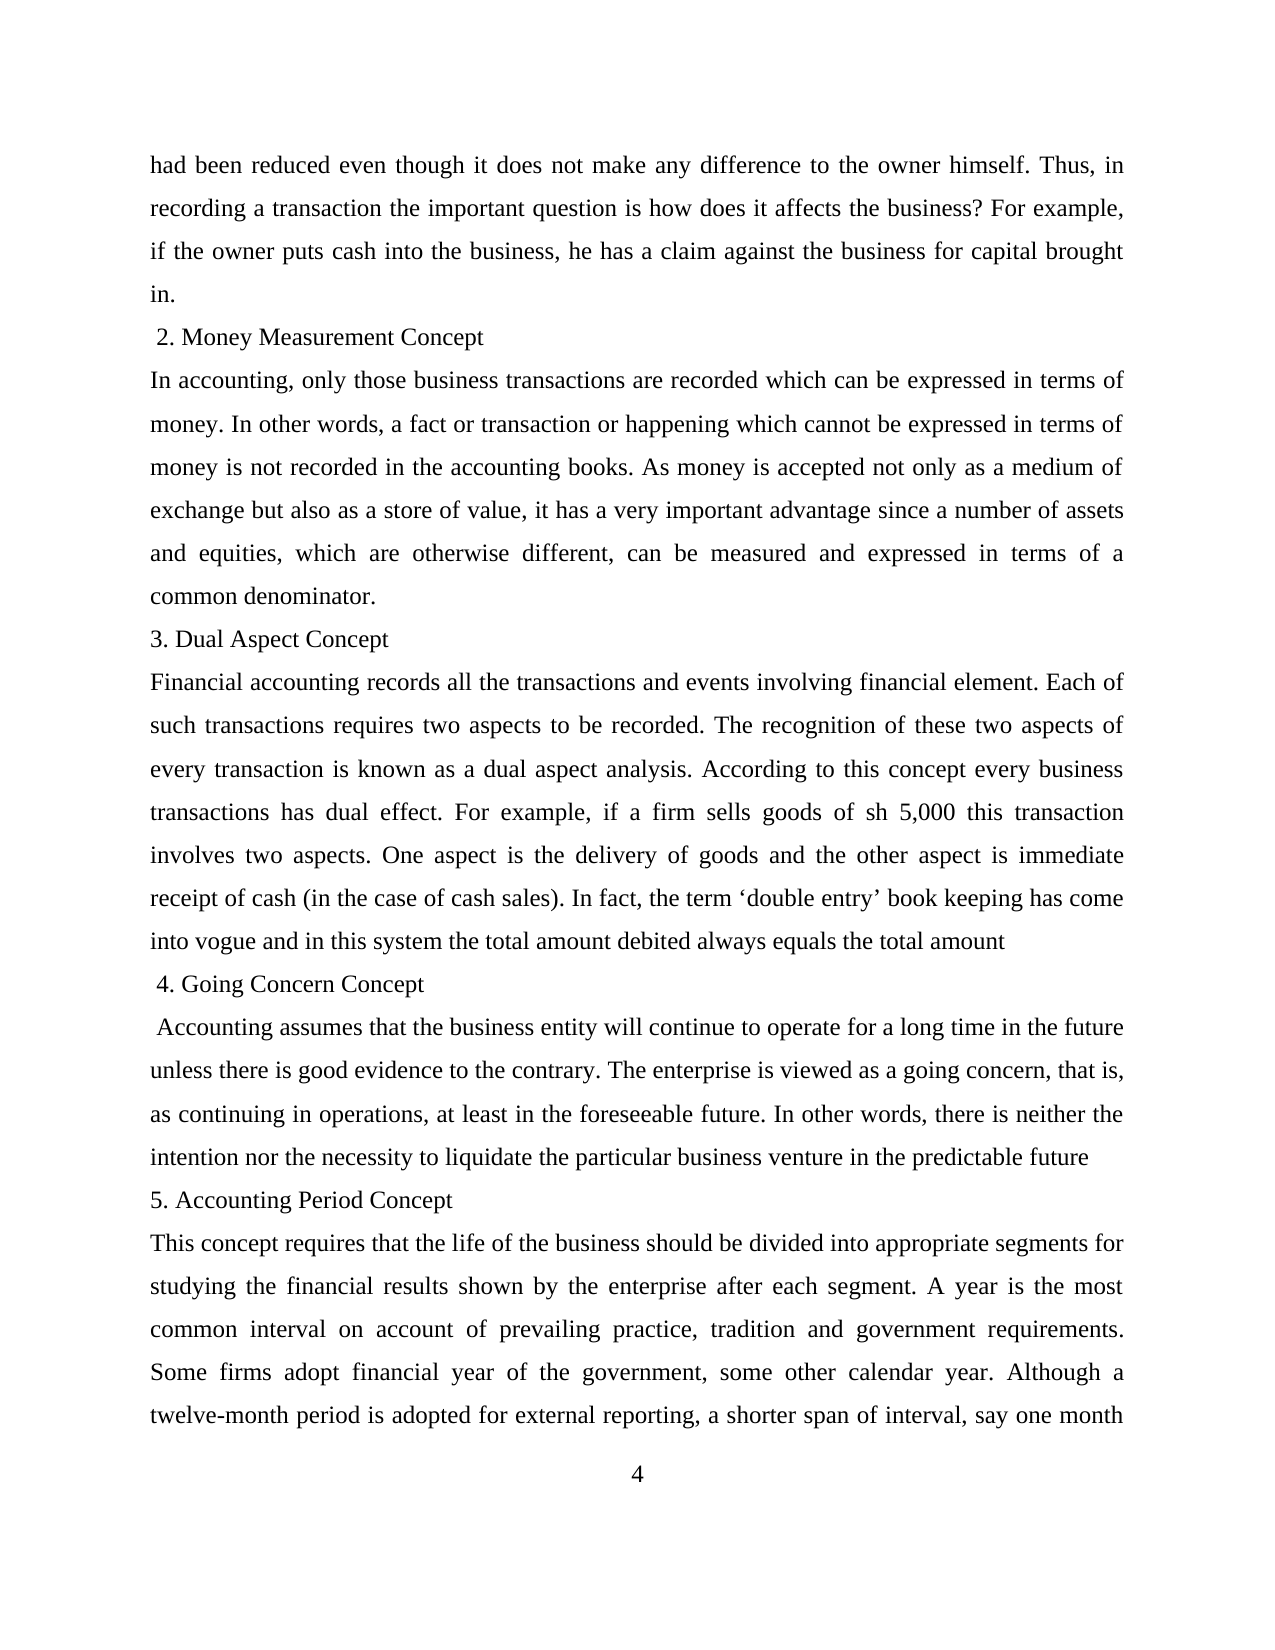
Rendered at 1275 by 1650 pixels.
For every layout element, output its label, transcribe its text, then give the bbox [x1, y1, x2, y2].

text 5. Accounting Period Concept [150, 1185, 1125, 1214]
text 3. Dual Aspect Concept [150, 624, 1125, 653]
text 4. Going Concern Concept [150, 969, 1125, 998]
text Financial accounting records all the transactions and events involving financial element. Each of such transactions requires two aspects to be recorded. The recognition of these two aspects of every transaction is known as a dual aspect analysis. According to this concept every business transactions has dual effect. For example, if a firm sells goods of sh 5,000 this transaction involves two aspects. One aspect is the delivery of goods and the other aspect is immediate receipt of cash (in the case of cash sales). In fact, the term ‘double entry’ book keeping has come into vogue and in this system the total amount debited always equals the total amount [150, 667, 1125, 955]
text Accounting assumes that the business entity will continue to operate for a long time in the future unless there is good evidence to the contrary. The enterprise is viewed as a going concern, that is, as continuing in operations, at least in the foreseeable future. In other words, there is neither the intention nor the necessity to liquidate the particular business venture in the predictable future [150, 1012, 1125, 1171]
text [150, 1228, 1125, 1429]
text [150, 150, 1125, 308]
text 2. Money Measurement Concept [150, 322, 1125, 351]
text In accounting, only those business transactions are recorded which can be expressed in terms of money. In other words, a fact or transaction or happening which cannot be expressed in terms of money is not recorded in the accounting books. As money is accepted not only as a medium of exchange but also as a store of value, it has a very important advantage since a number of assets and equities, which are otherwise different, can be measured and expressed in terms of a common denominator. [150, 366, 1125, 610]
